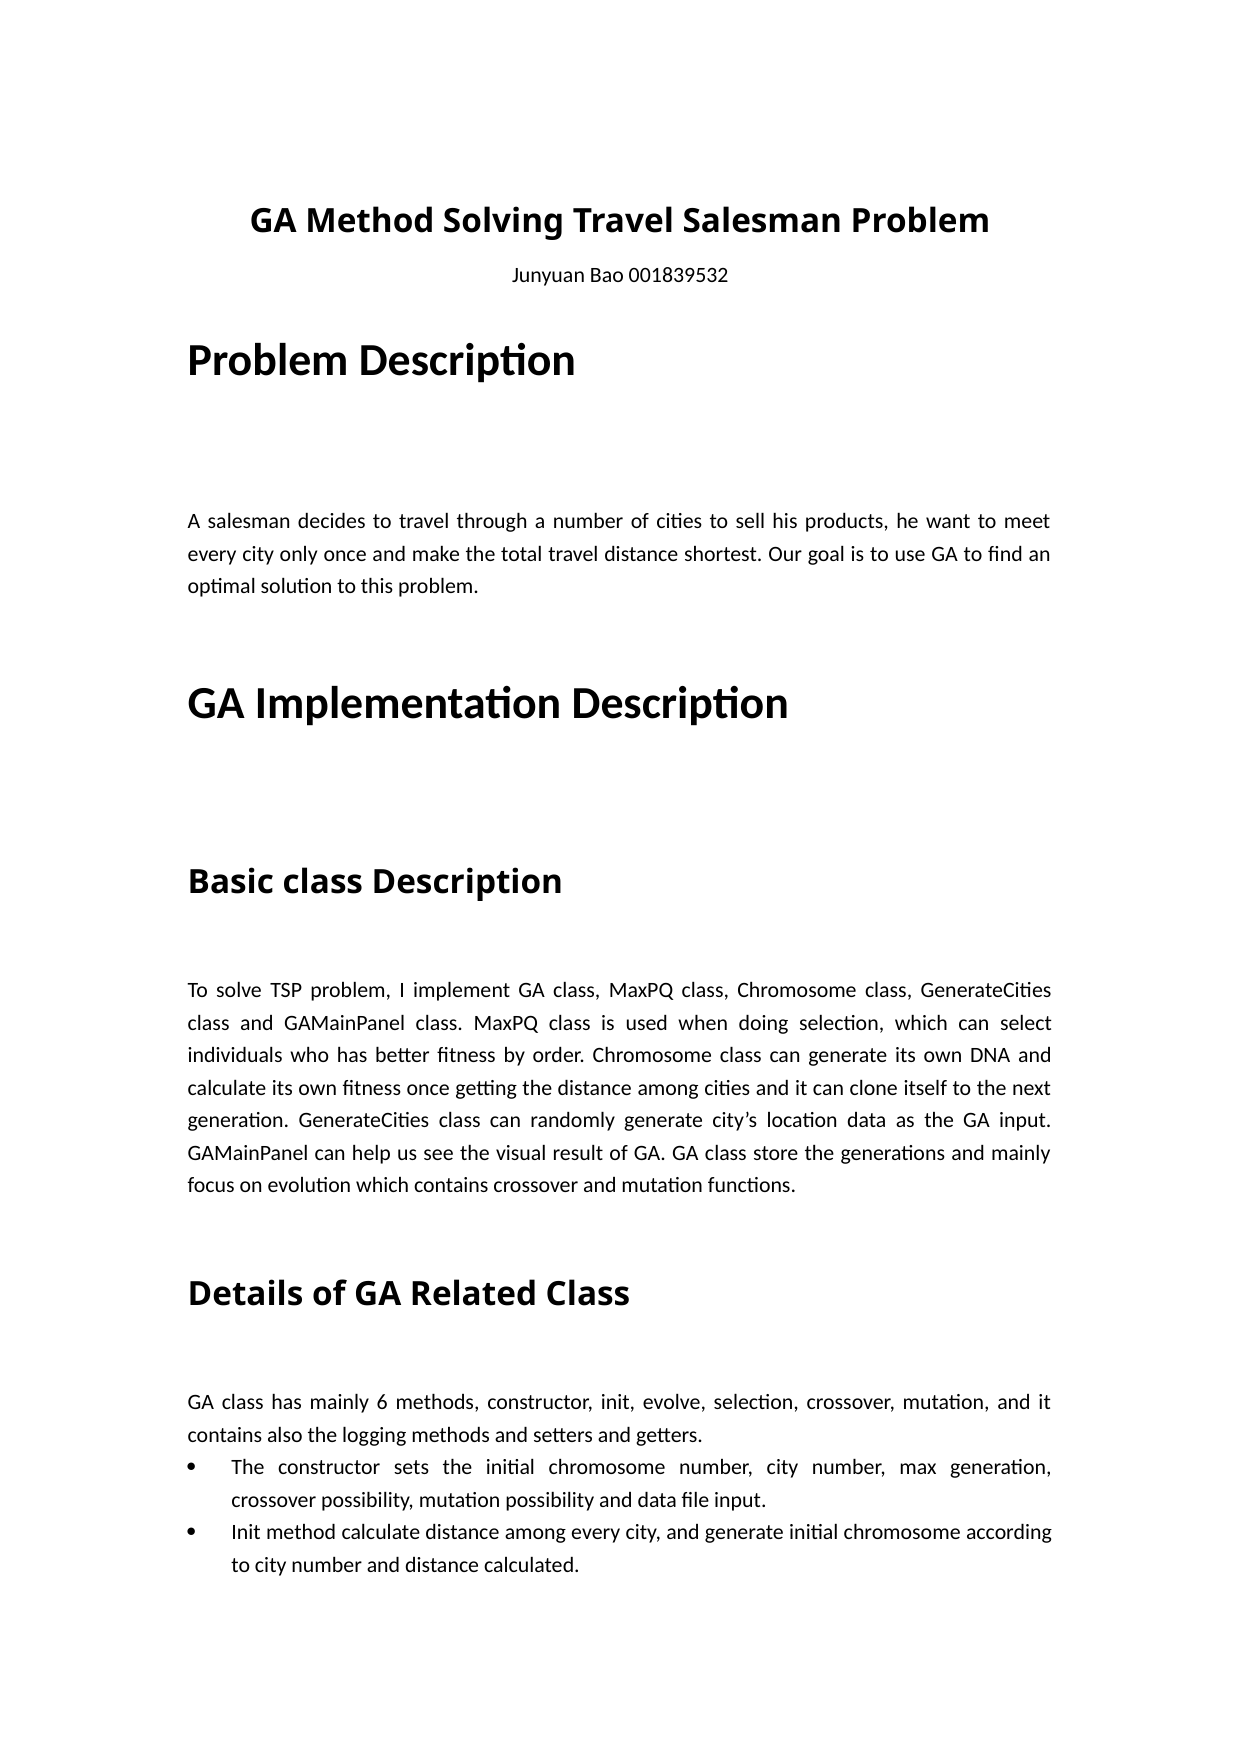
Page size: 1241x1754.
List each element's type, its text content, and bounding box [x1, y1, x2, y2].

subtitle Problem Description [187, 326, 1053, 391]
text Junyuan Bao 001839532 [187, 258, 1053, 291]
subtitle Basic class Description [187, 848, 1053, 913]
text GA class has mainly 6 methods, constructor, init, evolve, selection, crossover, mutation, and it contains also the logging methods and setters and getters. [187, 1386, 1053, 1451]
subtitle Details of GA Related Class [187, 1260, 1053, 1325]
list Init method calculate distance among every city, and generate initial chromosome according to city number and distance calculated. [187, 1516, 1053, 1581]
subtitle GA Implementation Description [187, 670, 1053, 735]
list The constructor sets the initial chromosome number, city number, max generation, crossover possibility, mutation possibility and data file input. [187, 1451, 1053, 1516]
text To solve TSP problem, I implement GA class, MaxPQ class, Chromosome class, GenerateCities class and GAMainPanel class. MaxPQ class is used when doing selection, which can select individuals who has better fitness by order. Chromosome class can generate its own DNA and calculate its own fitness once getting the distance among cities and it can clone itself to the next generation. GenerateCities class can randomly generate city’s location data as the GA input. GAMainPanel can help us see the visual result of GA. GA class store the generations and mainly focus on evolution which contains crossover and mutation functions. [187, 973, 1053, 1201]
text A salesman decides to travel through a number of cities to sell his products, he want to meet every city only once and make the total travel distance shortest. Our goal is to use GA to find an optimal solution to this problem. [187, 504, 1053, 602]
title GA Method Solving Travel Salesman Problem [187, 187, 1053, 252]
